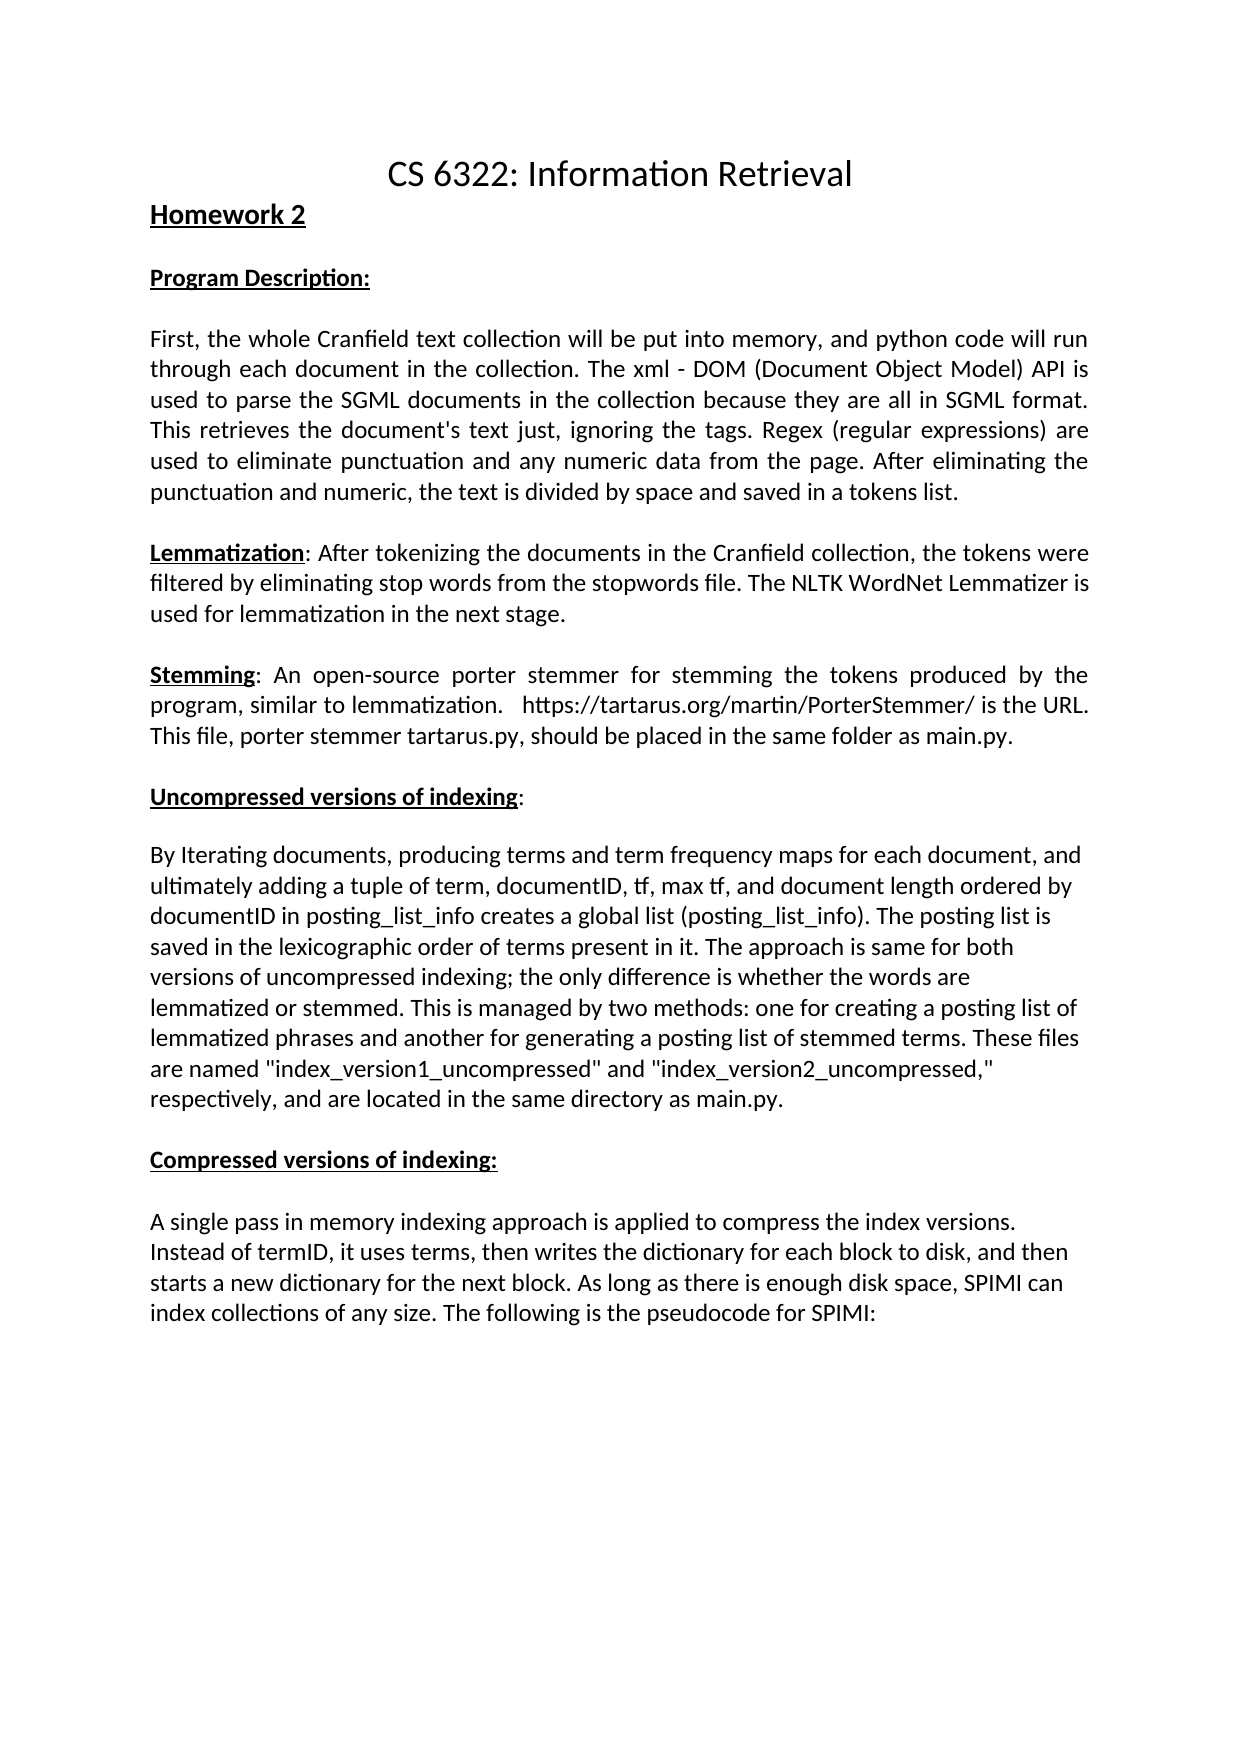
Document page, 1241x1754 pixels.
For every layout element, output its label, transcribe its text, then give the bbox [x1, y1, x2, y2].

text A single pass in memory indexing approach is applied to compress the index versions. Instead of termID, it uses terms, then writes the dictionary for each block to disk, and then starts a new dictionary for the next block. As long as there is enough disk space, SPIMI can index collections of any size. The following is the pseudocode for SPIMI: [150, 1206, 1090, 1328]
text Lemmatization: After tokenizing the documents in the Cranfield collection, the tokens were filtered by eliminating stop words from the stopwords file. The NLTK WordNet Lemmatizer is used for lemmatization in the next stage. [150, 537, 1090, 628]
text Homework 2 [150, 196, 1090, 231]
text Stemming: An open-source porter stemmer for stemming the tokens produced by the program, similar to lemmatization. https://tartarus.org/martin/PorterStemmer/ is the URL. This file, porter stemmer tartarus.py, should be placed in the same folder as main.py. [150, 659, 1090, 750]
text Uncompressed versions of indexing: [150, 781, 1090, 811]
text Program Description: [150, 262, 1090, 292]
text By Iterating documents, producing terms and term frequency maps for each document, and ultimately adding a tuple of term, documentID, tf, max tf, and document length ordered by documentID in posting_list_info creates a global list (posting_list_info). The posting list is saved in the lexicographic order of terms present in it. The approach is same for both versions of uncompressed indexing; the only difference is whether the words are lemmatized or stemmed. This is managed by two methods: one for creating a posting list of lemmatized phrases and another for generating a posting list of stemmed terms. These files are named "index_version1_uncompressed" and "index_version2_uncompressed," respectively, and are located in the same directory as main.py. [150, 839, 1090, 1114]
text CS 6322: Information Retrieval [150, 150, 1090, 196]
text First, the whole Cranfield text collection will be put into memory, and python code will run through each document in the collection. The xml - DOM (Document Object Model) API is used to parse the SGML documents in the collection because they are all in SGML format. This retrieves the document's text just, ignoring the tags. Regex (regular expressions) are used to eliminate punctuation and any numeric data from the page. After eliminating the punctuation and numeric, the text is divided by space and saved in a tokens list. [150, 323, 1090, 506]
text Compressed versions of indexing: [150, 1144, 1090, 1175]
